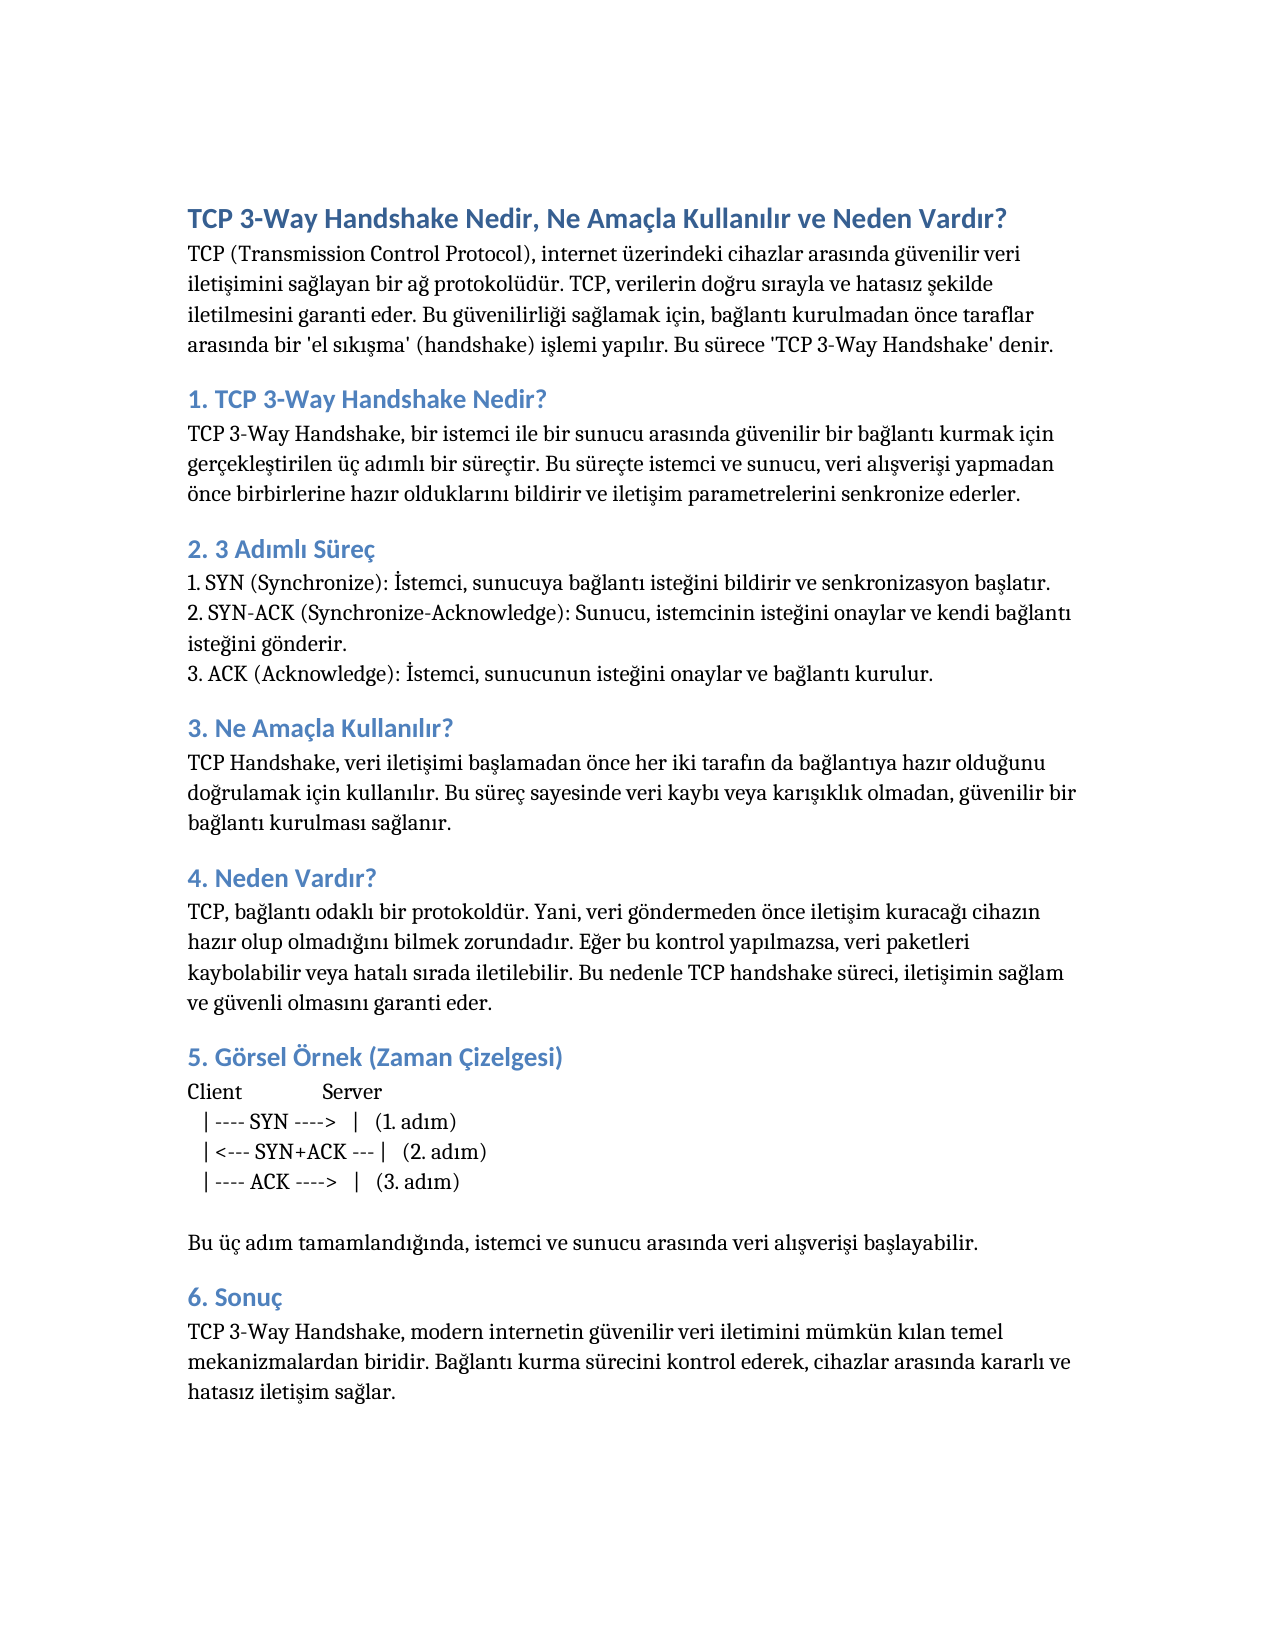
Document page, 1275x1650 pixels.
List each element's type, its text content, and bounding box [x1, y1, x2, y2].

text 1. SYN (Synchronize): İstemci, sunucuya bağlantı isteğini bildirir ve senkronizasyon başlatır. 2. SYN-ACK (Synchronize-Acknowledge): Sunucu, istemcinin isteğini onaylar ve kendi bağlantı isteğini gönderir. 3. ACK (Acknowledge): İstemci, sunucunun isteğini onaylar ve bağlantı kurulur. [187, 570, 1087, 687]
subtitle TCP 3-Way Handshake Nedir, Ne Amaçla Kullanılır ve Neden Vardır? [187, 200, 1087, 236]
text TCP 3-Way Handshake, bir istemci ile bir sunucu arasında güvenilir bir bağlantı kurmak için gerçekleştirilen üç adımlı bir süreçtir. Bu süreçte istemci ve sunucu, veri alışverişi yapmadan önce birbirlerine hazır olduklarını bildirir ve iletişim parametrelerini senkronize ederler. [187, 421, 1087, 507]
subtitle 2. 3 Adımlı Süreç [187, 532, 1087, 565]
text TCP 3-Way Handshake, modern internetin güvenilir veri iletimini mümkün kılan temel mekanizmalardan biridir. Bağlantı kurma sürecini kontrol ederek, cihazlar arasında kararlı ve hatasız iletişim sağlar. [187, 1318, 1087, 1405]
subtitle 1. TCP 3-Way Handshake Nedir? [187, 383, 1087, 416]
subtitle 6. Sonuç [187, 1281, 1087, 1313]
subtitle 4. Neden Vardır? [187, 861, 1087, 894]
text TCP (Transmission Control Protocol), internet üzerindeki cihazlar arasında güvenilir veri iletişimini sağlayan bir ağ protokolüdür. TCP, verilerin doğru sırayla ve hatasız şekilde iletilmesini garanti eder. Bu güvenilirliği sağlamak için, bağlantı kurulmadan önce taraflar arasında bir 'el sıkışma' (handshake) işlemi yapılır. Bu sürece 'TCP 3-Way Handshake' denir. [187, 241, 1087, 358]
subtitle 5. Görsel Örnek (Zaman Çizelgesi) [187, 1041, 1087, 1073]
text TCP Handshake, veri iletişimi başlamadan önce her iki tarafın da bağlantıya hazır olduğunu doğrulamak için kullanılır. Bu süreç sayesinde veri kaybı veya karışıklık olmadan, güvenilir bir bağlantı kurulması sağlanır. [187, 749, 1087, 836]
text TCP, bağlantı odaklı bir protokoldür. Yani, veri göndermeden önce iletişim kuracağı cihazın hazır olup olmadığını bilmek zorundadır. Eğer bu kontrol yapılmazsa, veri paketleri kaybolabilir veya hatalı sırada iletilebilir. Bu nedenle TCP handshake süreci, iletişimin sağlam ve güvenli olmasını garanti eder. [187, 899, 1087, 1016]
text Client Server | ---- SYN ----> | (1. adım) | <--- SYN+ACK --- | (2. adım) | ---- ACK ----> | (3. adım) Bu üç adım tamamlandığında, istemci ve sunucu arasında veri alışverişi başlayabilir. [187, 1078, 1087, 1256]
subtitle 3. Ne Amaçla Kullanılır? [187, 712, 1087, 744]
